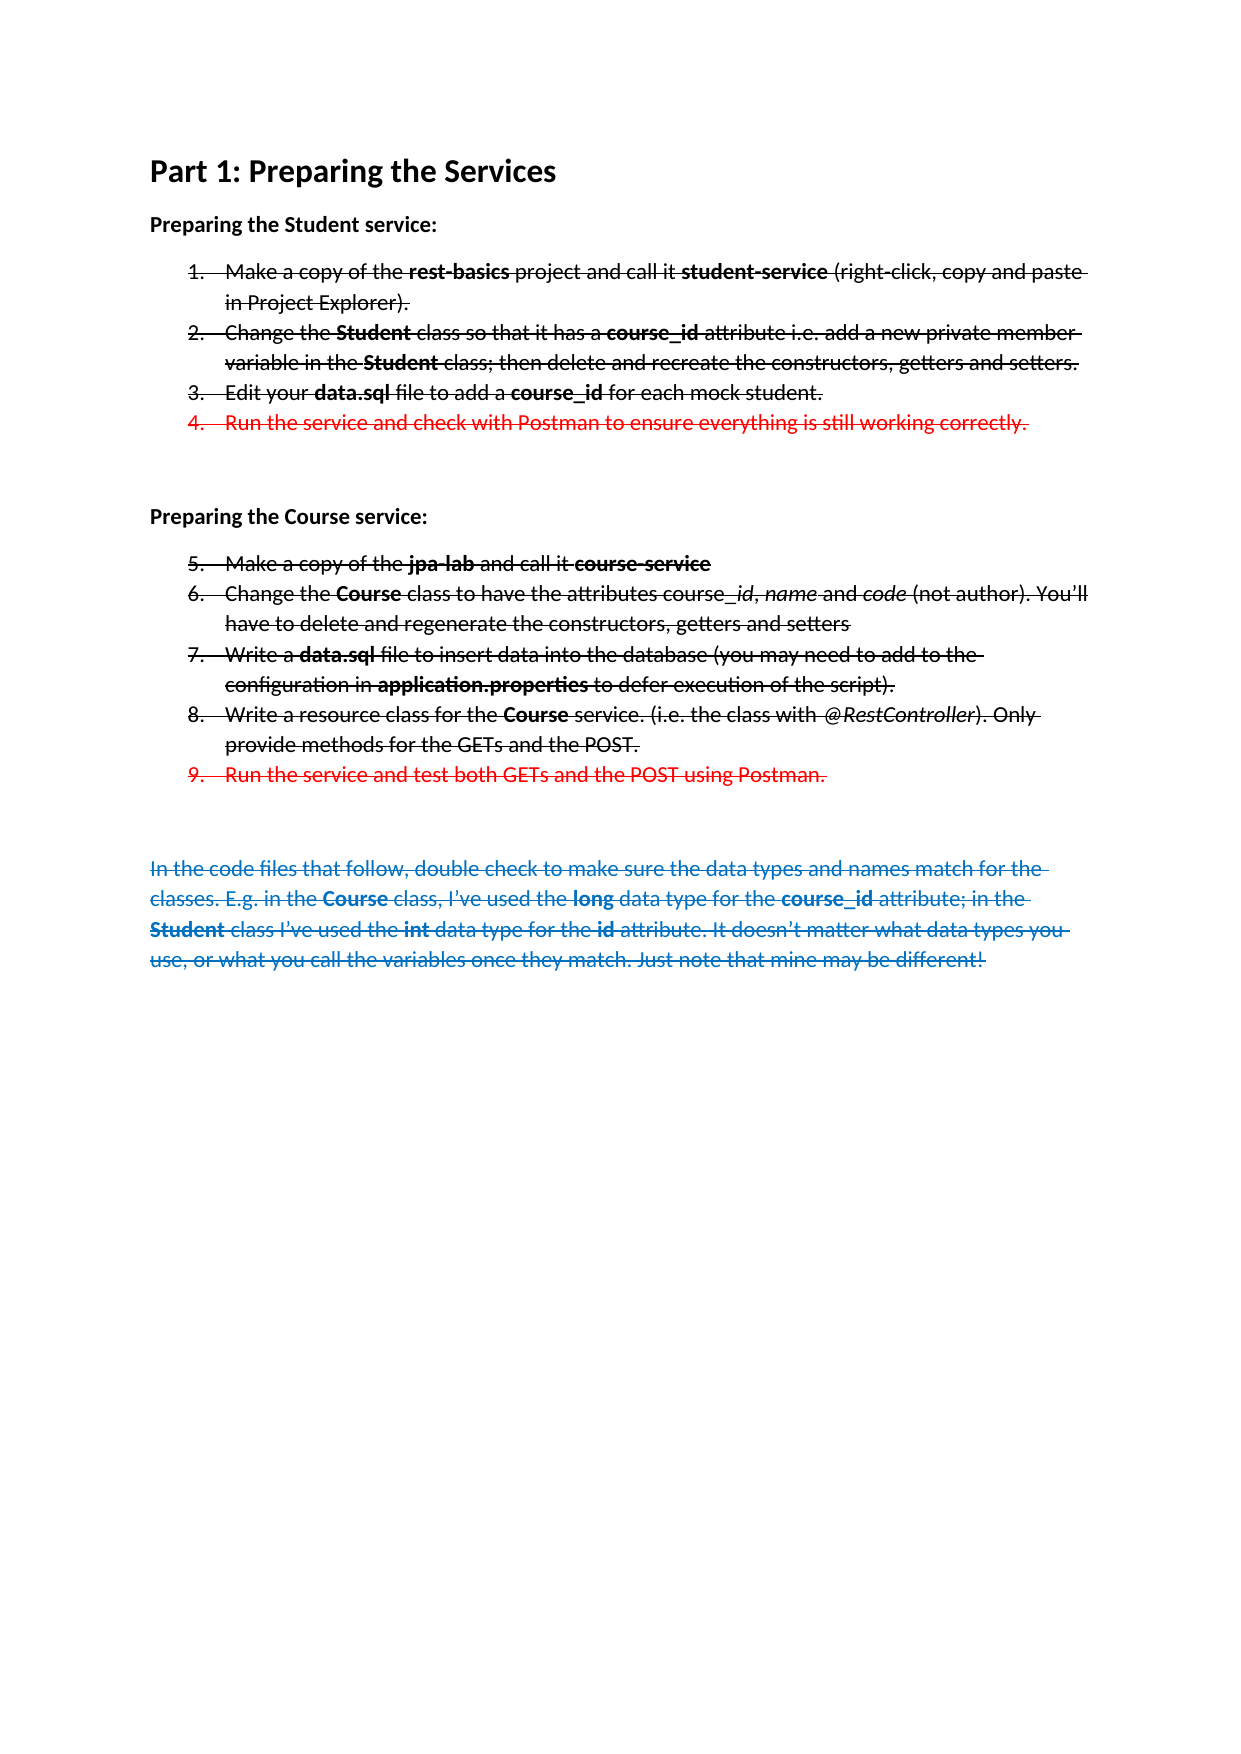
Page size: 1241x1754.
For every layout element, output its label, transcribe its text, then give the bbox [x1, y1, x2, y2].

text Preparing the Course service: [150, 502, 1090, 530]
text Part 1: Preparing the Services [150, 150, 1090, 191]
list Make a copy of the jpa-lab and call it course-service [187, 549, 1090, 577]
list Make a copy of the rest-basics project and call it student-service (right-click, copy and paste in Project Explorer). [187, 257, 1090, 316]
list Edit your data.sql file to add a course_id for each mock student. [187, 378, 1090, 406]
list Change the Student class so that it has a course_id attribute i.e. add a new private member variable in the Student class; then delete and recreate the constructors, getters and setters. [187, 318, 1090, 376]
text In the code files that follow, double check to make sure the data types and names match for the classes. E.g. in the Course class, I’ve used the long data type for the course_id attribute; in the Student class I’ve used the int data type for the id attribute. It doesn’t matter what data types you use, or what you call the variables once they match. Just note that mine may be different! [150, 854, 1090, 973]
list Write a resource class for the Course service. (i.e. the class with @RestController). Only provide methods for the GETs and the POST. [187, 700, 1090, 758]
list Run the service and check with Postman to ensure everything is still working correctly. [187, 408, 1090, 437]
list Change the Course class to have the attributes course_id, name and code (not author). You’ll have to delete and regenerate the constructors, getters and setters [187, 579, 1090, 638]
list Write a data.sql file to insert data into the database (you may need to add to the configuration in application.properties to defer execution of the script). [187, 640, 1090, 698]
text Preparing the Student service: [150, 211, 1090, 239]
list Run the service and test both GETs and the POST using Postman. [187, 761, 1090, 789]
